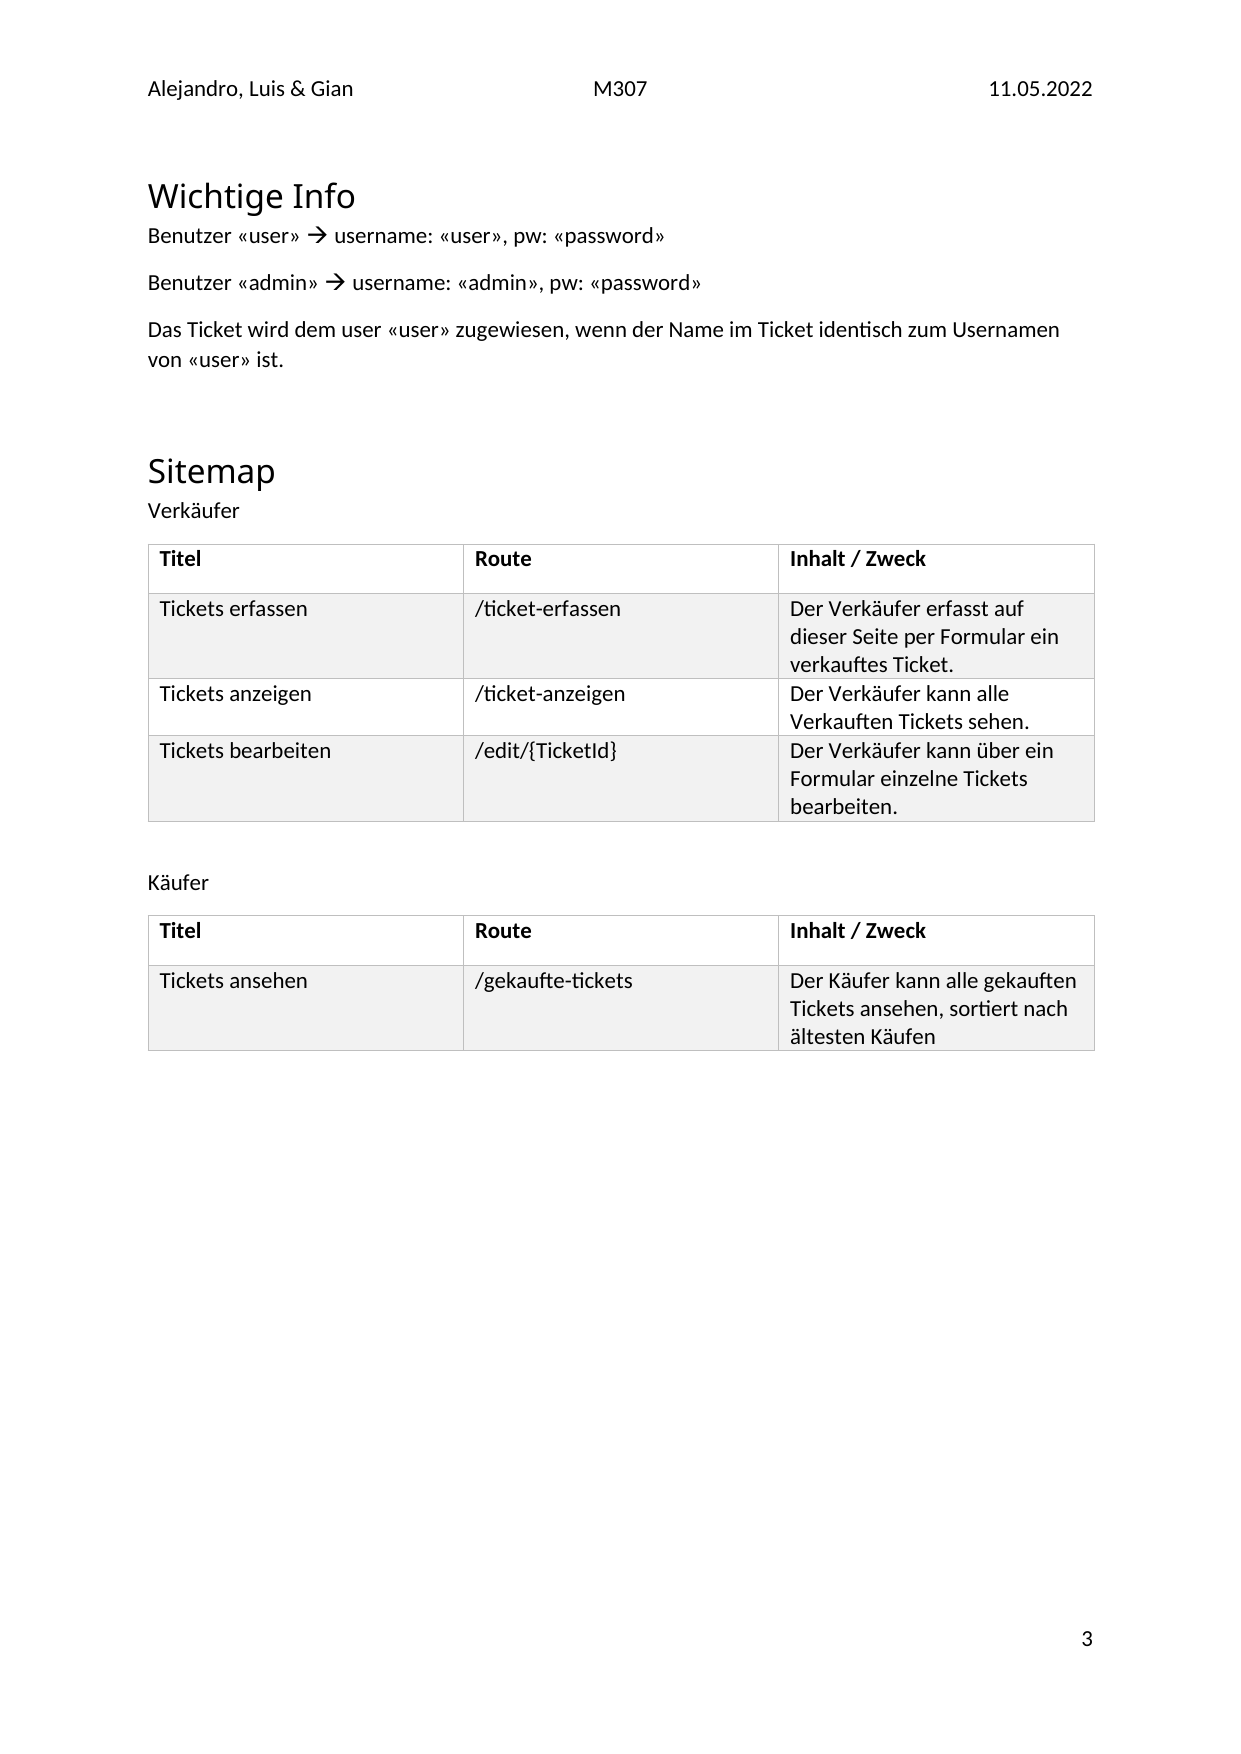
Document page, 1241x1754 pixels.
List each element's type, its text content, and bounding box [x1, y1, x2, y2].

table_cell Tickets anzeigen [149, 679, 463, 735]
table_cell /ticket-anzeigen [464, 679, 778, 735]
table_cell /edit/{TicketId} [464, 736, 778, 821]
table_cell /gekaufte-tickets [464, 966, 778, 1050]
text Benutzer «user» username: «user», pw: «password» [148, 222, 1093, 249]
table_header Route [464, 545, 778, 593]
text Benutzer «admin» username: «admin», pw: «password» [148, 268, 1093, 296]
table_header Inhalt / Zweck [779, 916, 1094, 965]
table_header Inhalt / Zweck [779, 545, 1094, 593]
text Verkäufer [148, 497, 1093, 524]
subtitle Wichtige Info [148, 173, 1093, 218]
table_cell Tickets bearbeiten [149, 736, 463, 821]
table_header Route [464, 916, 778, 965]
table_cell Der Verkäufer erfasst auf dieser Seite per Formular ein verkauftes Ticket. [779, 594, 1094, 678]
table_cell /ticket-erfassen [464, 594, 778, 678]
table_cell Tickets erfassen [149, 594, 463, 678]
table_header Titel [149, 916, 463, 965]
table_cell Der Verkäufer kann alle Verkauften Tickets sehen. [779, 679, 1094, 735]
subtitle Sitemap [148, 448, 1093, 493]
table_cell Der Käufer kann alle gekauften Tickets ansehen, sortiert nach ältesten Käufen [779, 966, 1094, 1050]
table_cell Tickets ansehen [149, 966, 463, 1050]
table_cell Der Verkäufer kann über ein Formular einzelne Tickets bearbeiten. [779, 736, 1094, 821]
table_header Titel [149, 545, 463, 593]
text Das Ticket wird dem user «user» zugewiesen, wenn der Name im Ticket identisch zum Usernamen von «user» ist. [148, 315, 1093, 373]
text Käufer [148, 868, 1093, 896]
